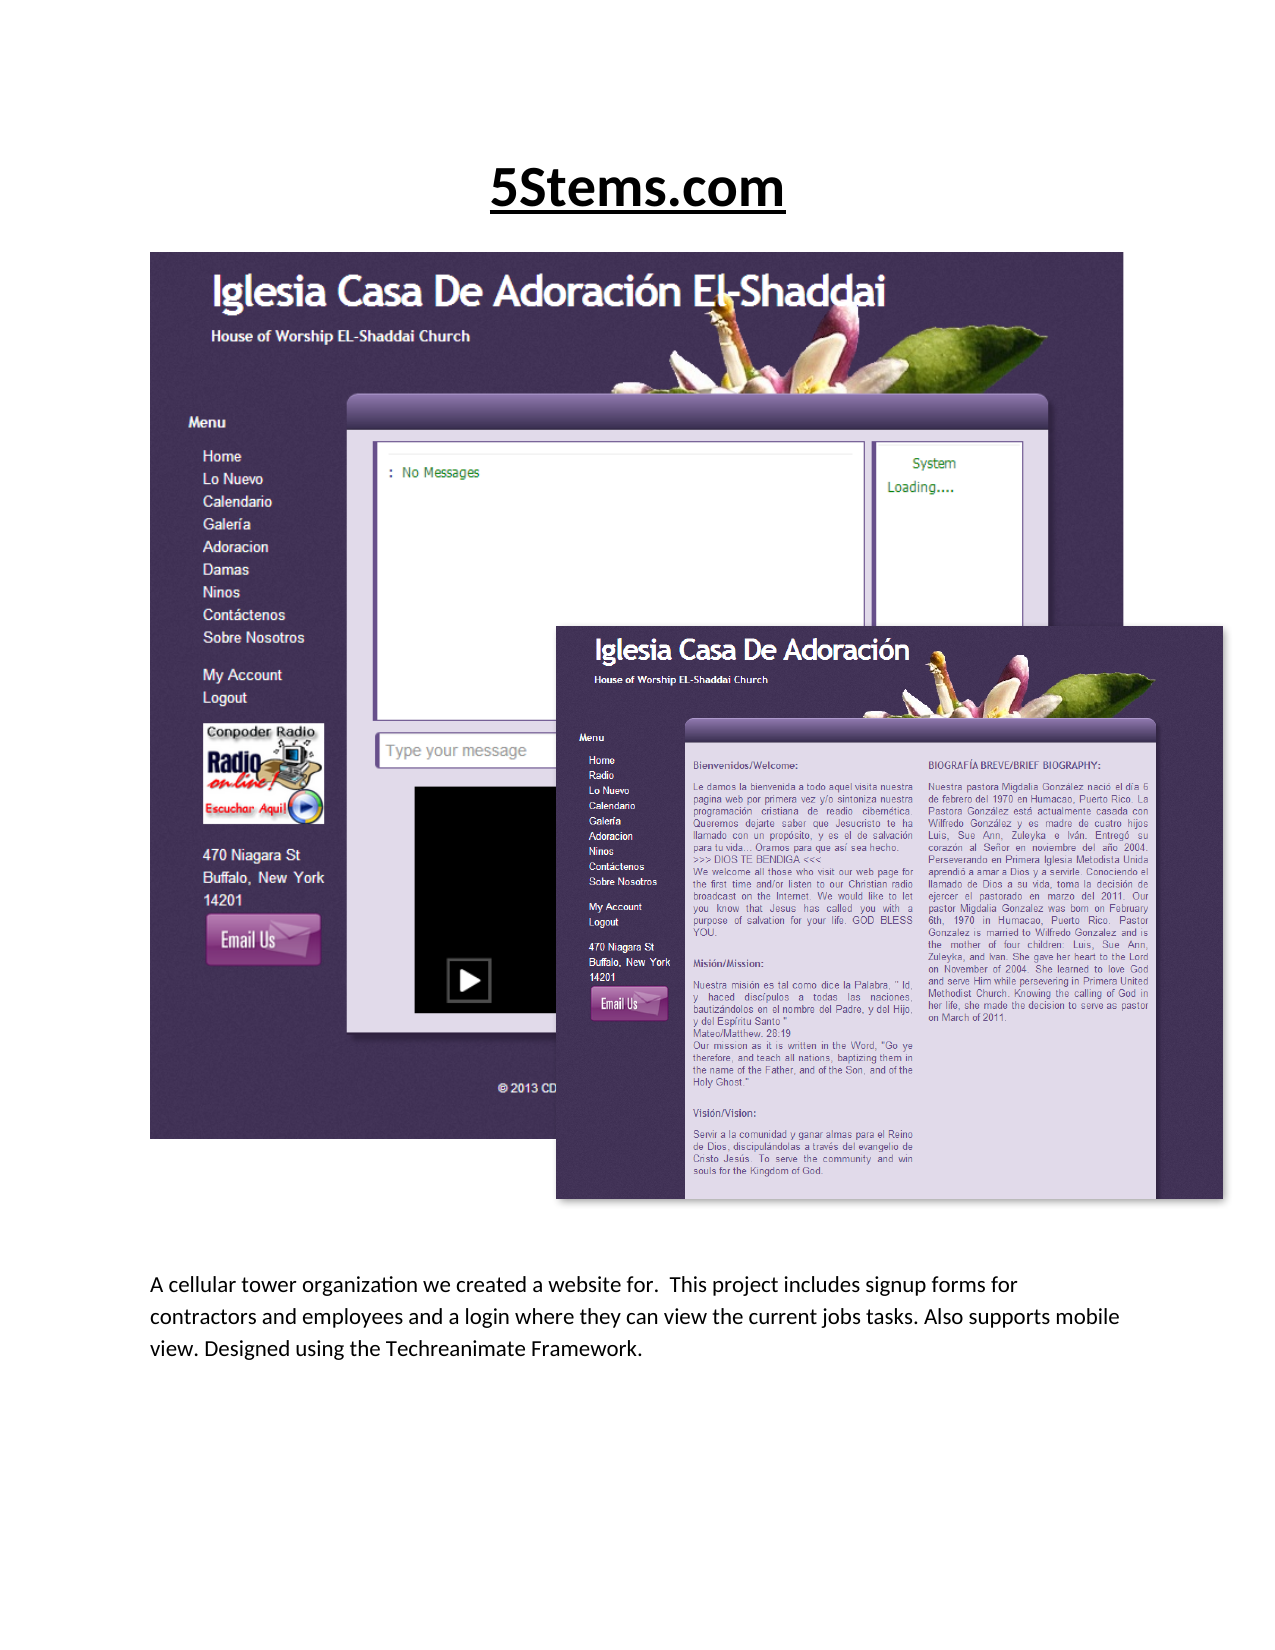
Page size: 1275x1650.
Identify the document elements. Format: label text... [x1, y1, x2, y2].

text 5Stems.com [150, 150, 1125, 221]
text A cellular tower organization we created a website for. This project includes signup forms for contractors and employees and a login where they can view the current jobs tasks. Also supports mobile view. Designed using the Techreanimate Framework. [150, 1270, 1125, 1362]
picture [150, 252, 1223, 1199]
